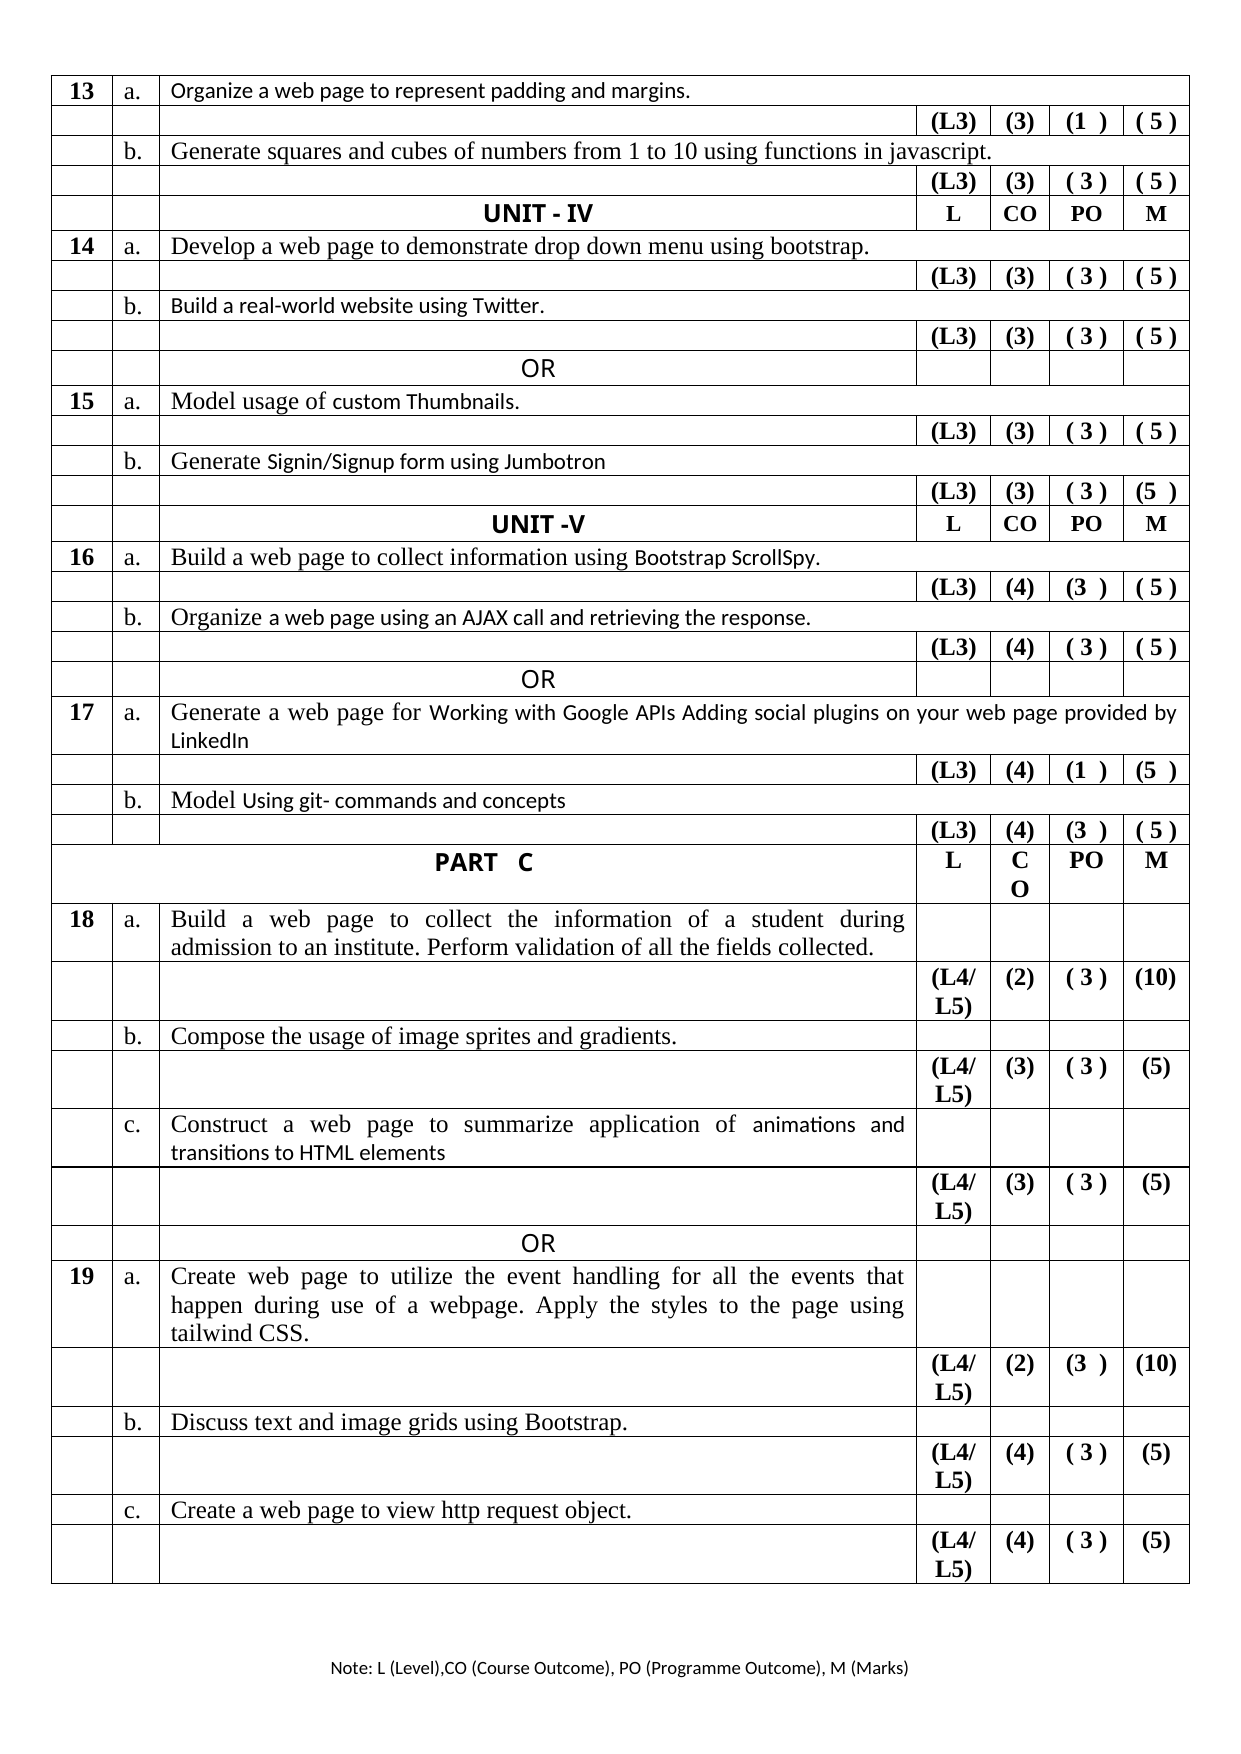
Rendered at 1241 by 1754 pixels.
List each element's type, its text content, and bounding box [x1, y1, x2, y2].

table_cell [52, 136, 112, 165]
table_cell ( 3 ) [1050, 962, 1123, 1020]
table_cell 17 [52, 697, 112, 754]
table_cell [52, 572, 112, 601]
table_cell [113, 321, 159, 350]
table_cell [52, 1168, 112, 1225]
table_cell [113, 1226, 159, 1260]
table_cell [113, 106, 159, 135]
table_cell [917, 1261, 990, 1347]
table_cell [991, 1109, 1049, 1166]
table_cell 16 [52, 542, 112, 571]
table_cell CO [991, 845, 1049, 903]
table_cell CO [991, 196, 1049, 230]
table_cell [113, 261, 159, 290]
table_cell ( 3 ) [1050, 1051, 1123, 1108]
table_cell a. [113, 1261, 159, 1347]
table_cell PART C [52, 845, 916, 903]
table_cell [991, 1226, 1049, 1260]
table_cell ( 3 ) [1050, 261, 1123, 290]
table_cell [52, 1407, 112, 1436]
table_cell (5 ) [1124, 755, 1189, 784]
table_cell (3) [991, 416, 1049, 445]
table_cell (3 ) [1050, 572, 1123, 601]
table_cell [113, 166, 159, 195]
table_cell [991, 1407, 1049, 1436]
table_cell b. [113, 291, 159, 320]
table_cell ( 3 ) [1050, 1525, 1123, 1583]
table_cell (10) [1124, 1348, 1189, 1406]
table_cell [1124, 904, 1189, 961]
table_cell [1124, 1226, 1189, 1260]
table_cell (3) [991, 476, 1049, 505]
table_cell (4) [991, 1525, 1049, 1583]
table_cell [113, 1051, 159, 1108]
table_cell ( 3 ) [1050, 1168, 1123, 1225]
table_cell (L4/L5) [917, 1168, 990, 1225]
table_cell [52, 446, 112, 475]
table_cell [52, 196, 112, 230]
table_cell (L4/L5) [917, 962, 990, 1020]
table_cell (L3) [917, 572, 990, 601]
table_cell (5) [1124, 1168, 1189, 1225]
table_cell (3) [991, 261, 1049, 290]
table_cell c. [113, 1495, 159, 1524]
table_cell [1050, 904, 1123, 961]
table_cell [1050, 1021, 1123, 1050]
table_cell [1050, 1495, 1123, 1524]
table_cell PO [1050, 196, 1123, 230]
table_cell Organize a web page using an AJAX call and retrieving the response. [160, 602, 1189, 631]
table_cell 18 [52, 904, 112, 961]
table_cell ( 3 ) [1050, 166, 1123, 195]
table_cell Model usage of custom Thumbnails. [160, 386, 1189, 415]
table_cell b. [113, 602, 159, 631]
table_cell (4) [991, 755, 1049, 784]
table_cell (3) [991, 321, 1049, 350]
table_cell [52, 1109, 112, 1166]
table_cell (L3) [917, 815, 990, 844]
table_cell ( 3 ) [1050, 476, 1123, 505]
table_cell a. [113, 231, 159, 260]
table_cell (4) [991, 632, 1049, 661]
table_cell Create web page to utilize the event handling for all the events that happen during use of a webpage. Apply the styles to the page using tailwind CSS. [160, 1261, 916, 1347]
table_cell (L4/L5) [917, 1525, 990, 1583]
table_cell [52, 261, 112, 290]
table_cell (5) [1124, 1525, 1189, 1583]
table_cell c. [113, 1109, 159, 1166]
table_cell [52, 476, 112, 505]
table_cell (4) [991, 815, 1049, 844]
table_cell (L3) [917, 106, 990, 135]
table_cell [917, 351, 990, 385]
table_cell (L3) [917, 632, 990, 661]
table_cell ( 5 ) [1124, 416, 1189, 445]
table_cell [113, 1525, 159, 1583]
table_cell [160, 1437, 916, 1494]
table_cell [1124, 662, 1189, 696]
table_cell [160, 632, 916, 661]
table_cell Develop a web page to demonstrate drop down menu using bootstrap. [160, 231, 1189, 260]
table_cell Generate squares and cubes of numbers from 1 to 10 using functions in javascript. [160, 136, 1189, 165]
table_cell Organize a web page to represent padding and margins. [160, 76, 1189, 105]
table_cell (L3) [917, 261, 990, 290]
table_cell [917, 662, 990, 696]
table_cell ( 3 ) [1050, 1437, 1123, 1494]
table_cell [52, 106, 112, 135]
table_cell [1050, 351, 1123, 385]
table_cell [52, 506, 112, 541]
table_cell (2) [991, 962, 1049, 1020]
table_cell L [917, 845, 990, 903]
table_cell [917, 1109, 990, 1166]
table_cell [113, 351, 159, 385]
table_cell (5) [1124, 1051, 1189, 1108]
table_cell 13 [52, 76, 112, 105]
table_cell CO [991, 506, 1049, 541]
table_cell (L4/L5) [917, 1348, 990, 1406]
table_cell [1050, 1109, 1123, 1166]
table_cell (L4/L5) [917, 1051, 990, 1108]
table_cell Build a web page to collect the information of a student during admission to an institute. Perform validation of all the fields collected. [160, 904, 916, 961]
table_cell b. [113, 1407, 159, 1436]
table_cell (3 ) [1050, 815, 1123, 844]
table_cell OR [160, 662, 916, 696]
table_cell [52, 166, 112, 195]
table_cell b. [113, 446, 159, 475]
table_cell [160, 755, 916, 784]
table_cell [113, 506, 159, 541]
table_cell a. [113, 76, 159, 105]
table_cell (4) [991, 572, 1049, 601]
table_cell [113, 1168, 159, 1225]
table_cell (L3) [917, 321, 990, 350]
table_cell [1124, 1495, 1189, 1524]
table_cell [1124, 1021, 1189, 1050]
table_cell [52, 291, 112, 320]
table_cell [991, 662, 1049, 696]
table_cell [1124, 351, 1189, 385]
table_cell (5) [1124, 1437, 1189, 1494]
table_cell [113, 815, 159, 844]
table_cell (L4/L5) [917, 1437, 990, 1494]
table_cell [991, 1021, 1049, 1050]
table_cell (L3) [917, 166, 990, 195]
table_cell M [1124, 845, 1189, 903]
table_cell (L3) [917, 755, 990, 784]
table_cell (10) [1124, 962, 1189, 1020]
table_cell [160, 106, 916, 135]
table_cell ( 5 ) [1124, 166, 1189, 195]
table_cell (1 ) [1050, 755, 1123, 784]
table_cell 14 [52, 231, 112, 260]
table_cell ( 5 ) [1124, 815, 1189, 844]
table_cell (3) [991, 166, 1049, 195]
table_cell (1 ) [1050, 106, 1123, 135]
table_cell (3) [991, 1168, 1049, 1225]
table_cell [160, 476, 916, 505]
table_cell [1050, 662, 1123, 696]
table_cell ( 5 ) [1124, 321, 1189, 350]
table_cell [160, 321, 916, 350]
table_cell [160, 1051, 916, 1108]
table_cell (L3) [917, 476, 990, 505]
table_cell Generate a web page for Working with Google APIs Adding social plugins on your web page provided by LinkedIn [160, 697, 1189, 754]
table_cell [52, 632, 112, 661]
table_cell a. [113, 386, 159, 415]
table_cell [160, 962, 916, 1020]
table_cell [1050, 1226, 1123, 1260]
table_cell ( 5 ) [1124, 632, 1189, 661]
table_cell b. [113, 1021, 159, 1050]
table_cell [991, 351, 1049, 385]
table_cell [52, 1021, 112, 1050]
table_cell [113, 1437, 159, 1494]
table_cell ( 3 ) [1050, 321, 1123, 350]
table_cell M [1124, 506, 1189, 541]
table_cell a. [113, 542, 159, 571]
table_cell [52, 321, 112, 350]
table_cell (3 ) [1050, 1348, 1123, 1406]
table_cell [113, 196, 159, 230]
table_cell OR [160, 351, 916, 385]
table_cell [160, 572, 916, 601]
table_cell [917, 1495, 990, 1524]
table_cell Construct a web page to summarize application of animations and transitions to HTML elements [160, 1109, 916, 1166]
table_cell ( 3 ) [1050, 632, 1123, 661]
table_cell [160, 815, 916, 844]
table_cell UNIT - IV [160, 196, 916, 230]
table_cell (4) [991, 1437, 1049, 1494]
table_cell [1124, 1261, 1189, 1347]
table_cell [113, 755, 159, 784]
table_cell OR [160, 1226, 916, 1260]
table_cell Generate Signin/Signup form using Jumbotron [160, 446, 1189, 475]
table_cell [52, 815, 112, 844]
table_cell [52, 1525, 112, 1583]
table_cell [113, 572, 159, 601]
table_cell ( 3 ) [1050, 416, 1123, 445]
table_cell M [1124, 196, 1189, 230]
table_cell (2) [991, 1348, 1049, 1406]
table_cell Model Using git- commands and concepts [160, 785, 1189, 814]
table_cell [160, 1348, 916, 1406]
table_cell (3) [991, 106, 1049, 135]
table_cell [1124, 1407, 1189, 1436]
table_cell [113, 1348, 159, 1406]
table_cell [113, 962, 159, 1020]
table_cell L [917, 506, 990, 541]
table_cell b. [113, 785, 159, 814]
table_cell [917, 1407, 990, 1436]
table_cell [52, 1495, 112, 1524]
table_cell [52, 962, 112, 1020]
table_cell Build a real-world website using Twitter. [160, 291, 1189, 320]
table_cell 15 [52, 386, 112, 415]
table_cell L [917, 196, 990, 230]
table_cell [1050, 1407, 1123, 1436]
table_cell a. [113, 904, 159, 961]
table_cell [52, 1051, 112, 1108]
table_cell [917, 904, 990, 961]
table_cell Discuss text and image grids using Bootstrap. [160, 1407, 916, 1436]
table_cell ( 5 ) [1124, 106, 1189, 135]
table_cell PO [1050, 845, 1123, 903]
table_cell UNIT -V [160, 506, 916, 541]
table_cell [52, 1348, 112, 1406]
table_cell b. [113, 136, 159, 165]
table_cell [1050, 1261, 1123, 1347]
table_cell Create a web page to view http request object. [160, 1495, 916, 1524]
table_cell [113, 662, 159, 696]
table_cell [160, 261, 916, 290]
table_cell [160, 166, 916, 195]
table_cell [991, 1495, 1049, 1524]
table_cell [113, 632, 159, 661]
table_cell [113, 416, 159, 445]
table_cell 19 [52, 1261, 112, 1347]
table_cell [52, 1226, 112, 1260]
table_cell [52, 662, 112, 696]
table_cell [160, 1525, 916, 1583]
table_cell [160, 1168, 916, 1225]
table_cell [52, 416, 112, 445]
table_cell [917, 1226, 990, 1260]
table_cell (3) [991, 1051, 1049, 1108]
table_cell [991, 904, 1049, 961]
table_cell [917, 1021, 990, 1050]
table_cell [52, 602, 112, 631]
table_cell PO [1050, 506, 1123, 541]
table_cell (L3) [917, 416, 990, 445]
table_cell Build a web page to collect information using Bootstrap ScrollSpy. [160, 542, 1189, 571]
table_cell Compose the usage of image sprites and gradients. [160, 1021, 916, 1050]
table_cell [991, 1261, 1049, 1347]
table_cell [1124, 1109, 1189, 1166]
table_cell [52, 351, 112, 385]
table_cell [52, 785, 112, 814]
table_cell a. [113, 697, 159, 754]
table_cell [113, 476, 159, 505]
table_cell [52, 1437, 112, 1494]
table_cell (5 ) [1124, 476, 1189, 505]
table_cell ( 5 ) [1124, 572, 1189, 601]
table_cell [160, 416, 916, 445]
table_cell [52, 755, 112, 784]
table_cell ( 5 ) [1124, 261, 1189, 290]
